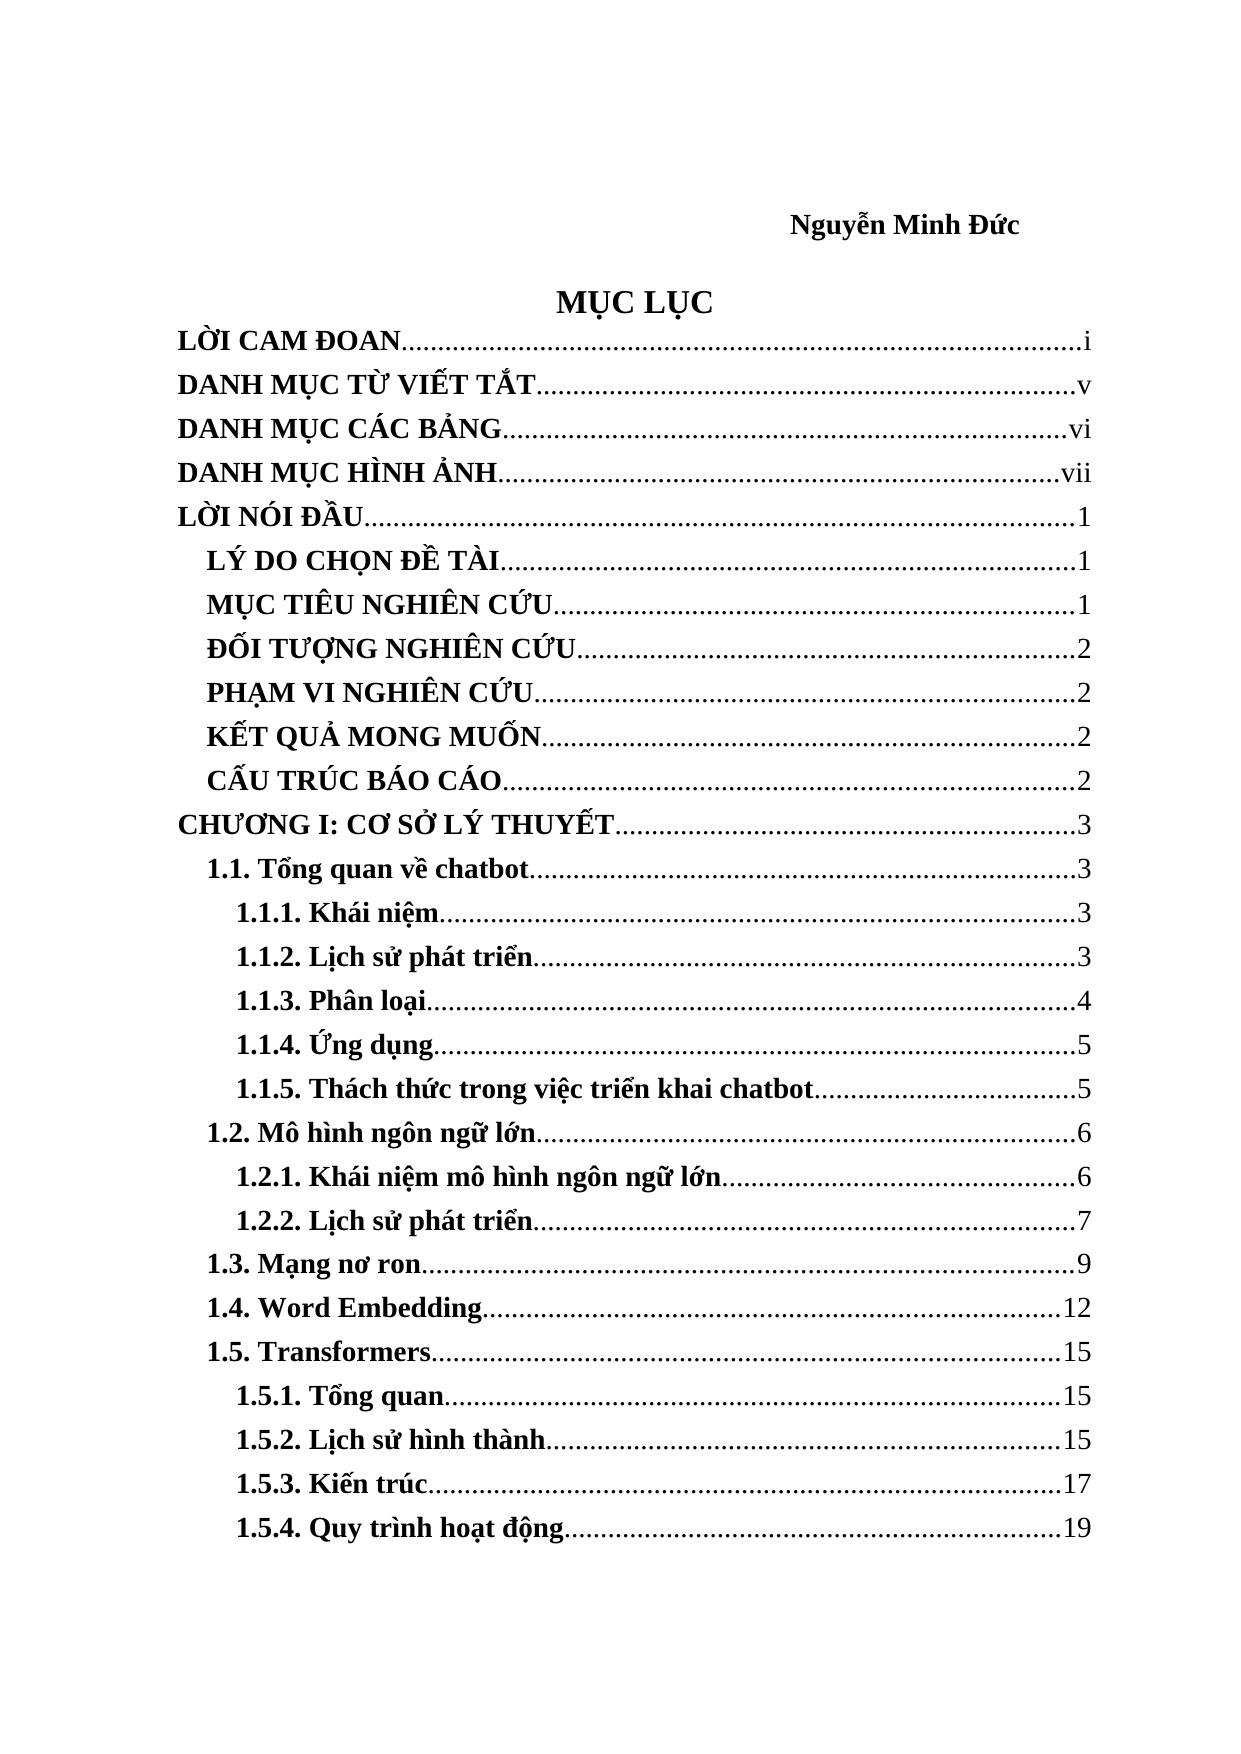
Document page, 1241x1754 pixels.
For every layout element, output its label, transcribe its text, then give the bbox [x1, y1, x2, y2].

text Nguyễn Minh Đức [192, 207, 1092, 240]
